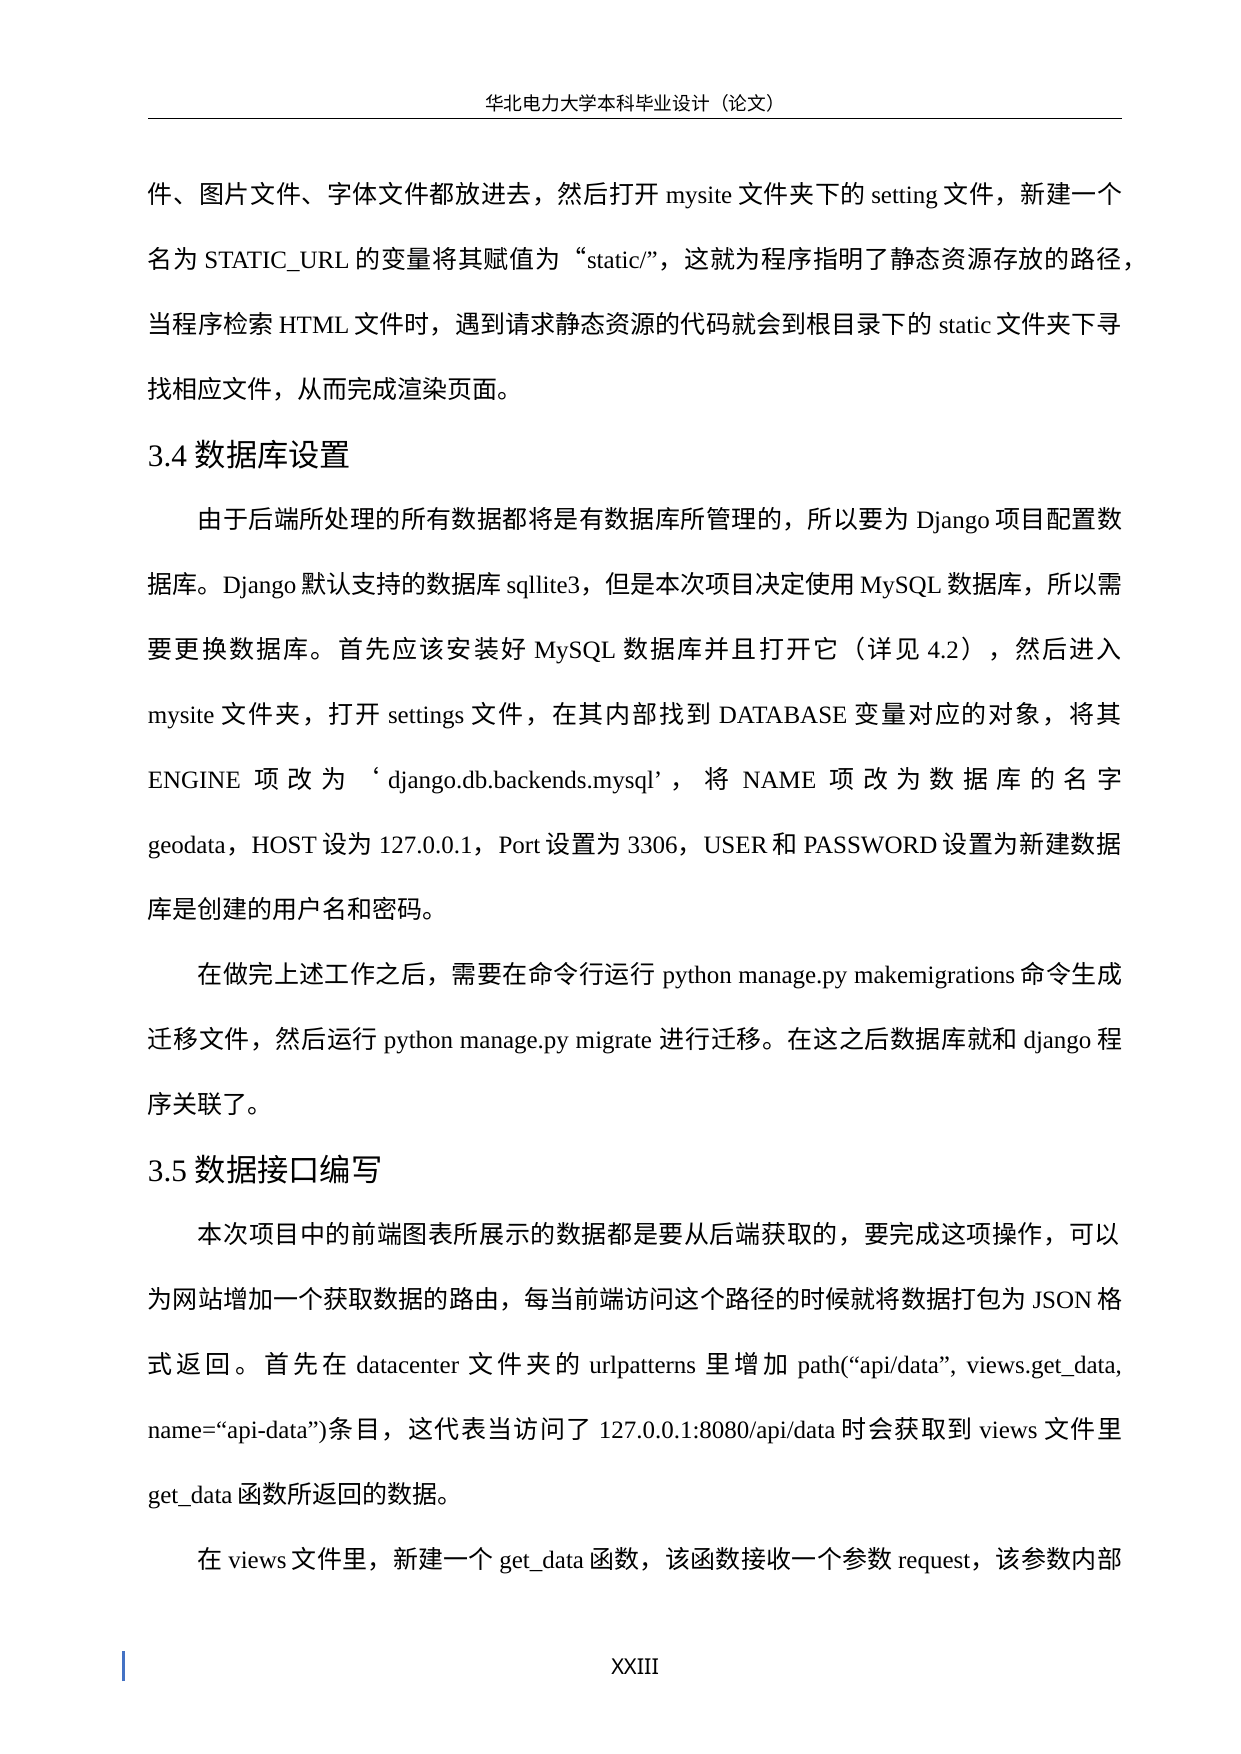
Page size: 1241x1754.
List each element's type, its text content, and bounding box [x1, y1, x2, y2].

text 由于后端所处理的所有数据都将是有数据库所管理的，所以要为Django项目配置数据库。Django默认支持的数据库sqllite3，但是本次项目决定使用MySQL数据库，所以需要更换数据库。首先应该安装好MySQL数据库并且打开它（详见4.2），然后进入mysite文件夹，打开settings文件，在其内部找到DATABASE变量对应的对象，将其ENGINE项改为‘django.db.backends.mysql’，将NAME项改为数据库的名字geodata，HOST设为127.0.0.1，Port设置为3306，USER和PASSWORD设置为新建数据库是创建的用户名和密码。 [148, 486, 1122, 941]
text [148, 1526, 1122, 1591]
subtitle 3.4 数据库设置 [148, 421, 1122, 486]
text 在做完上述工作之后，需要在命令行运行 python manage.py makemigrations命令生成迁移文件，然后运行python manage.py migrate 进行迁移。在这之后数据库就和django程序关联了。 [148, 941, 1122, 1136]
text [148, 161, 1122, 421]
text 本次项目中的前端图表所展示的数据都是要从后端获取的，要完成这项操作，可以为网站增加一个获取数据的路由，每当前端访问这个路径的时候就将数据打包为JSON格式返回。首先在datacenter文件夹的urlpatterns里增加path(“api/data”, views.get_data, name=“api-data”)条目，这代表当访问了127.0.0.1:8080/api/data时会获取到views文件里get_data函数所返回的数据。 [148, 1201, 1122, 1526]
subtitle 3.5 数据接口编写 [148, 1136, 1122, 1201]
